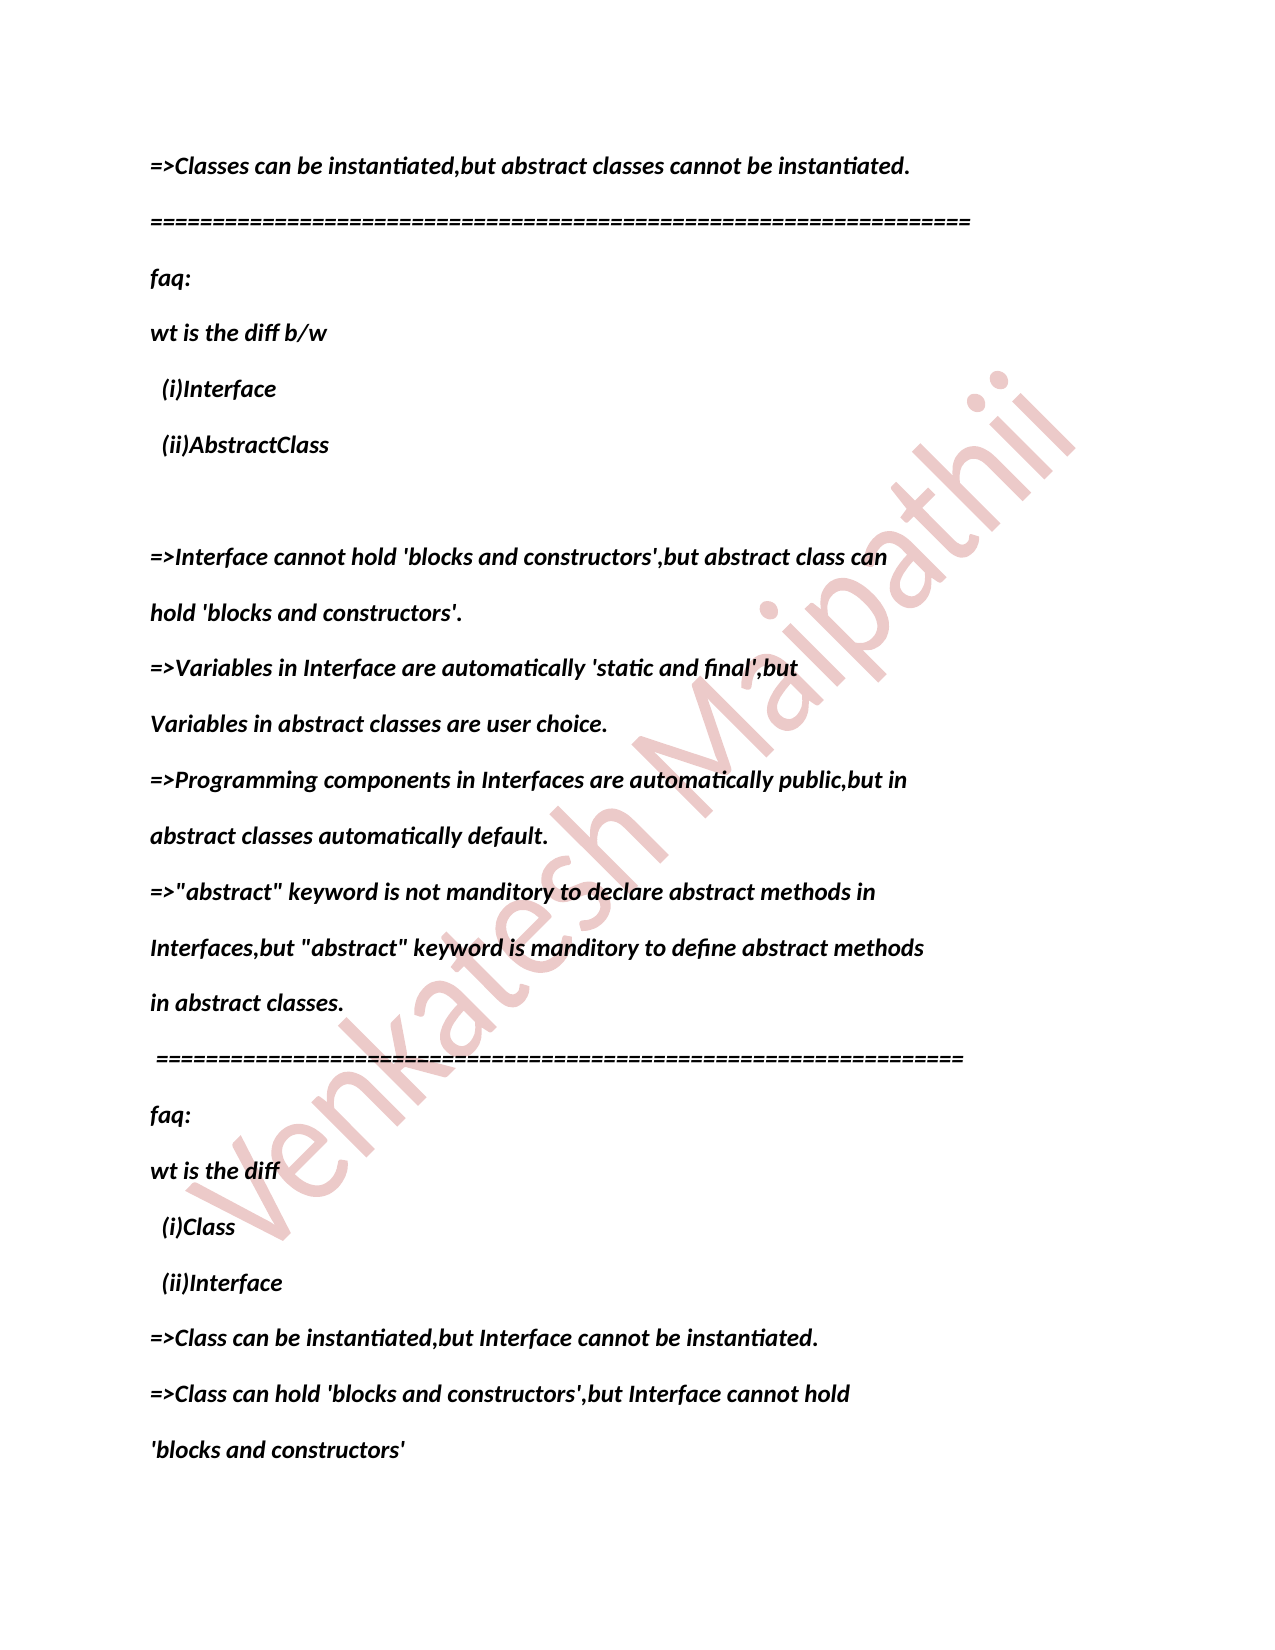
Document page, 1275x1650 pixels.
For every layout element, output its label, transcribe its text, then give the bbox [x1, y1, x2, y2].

text (ii)AbstractClass [150, 429, 1125, 460]
text ================================================================== [150, 206, 1125, 236]
text (i)Interface [150, 373, 1125, 404]
text wt is the diff b/w [150, 317, 1125, 348]
text faq: [150, 262, 1125, 292]
text =>Class can hold 'blocks and constructors',but Interface cannot hold [150, 1378, 1125, 1409]
text =>Programming components in Interfaces are automatically public,but in [150, 764, 1125, 795]
text faq: [150, 1099, 1125, 1130]
text =>Class can be instantiated,but Interface cannot be instantiated. [150, 1322, 1125, 1353]
text hold 'blocks and constructors'. [150, 597, 1125, 627]
text Variables in abstract classes are user choice. [150, 708, 1125, 739]
text 'blocks and constructors' [150, 1434, 1125, 1465]
text =>Variables in Interface are automatically 'static and final',but [150, 652, 1125, 683]
text Interfaces,but "abstract" keyword is manditory to define abstract methods [150, 932, 1125, 962]
text abstract classes automatically default. [150, 820, 1125, 851]
text (i)Class [150, 1211, 1125, 1241]
text ================================================================= [150, 1043, 1125, 1074]
text =>"abstract" keyword is not manditory to declare abstract methods in [150, 876, 1125, 906]
text wt is the diff [150, 1155, 1125, 1186]
text in abstract classes. [150, 987, 1125, 1018]
text =>Interface cannot hold 'blocks and constructors',but abstract class can [150, 541, 1125, 571]
text =>Classes can be instantiated,but abstract classes cannot be instantiated. [150, 150, 1125, 181]
text (ii)Interface [150, 1267, 1125, 1297]
